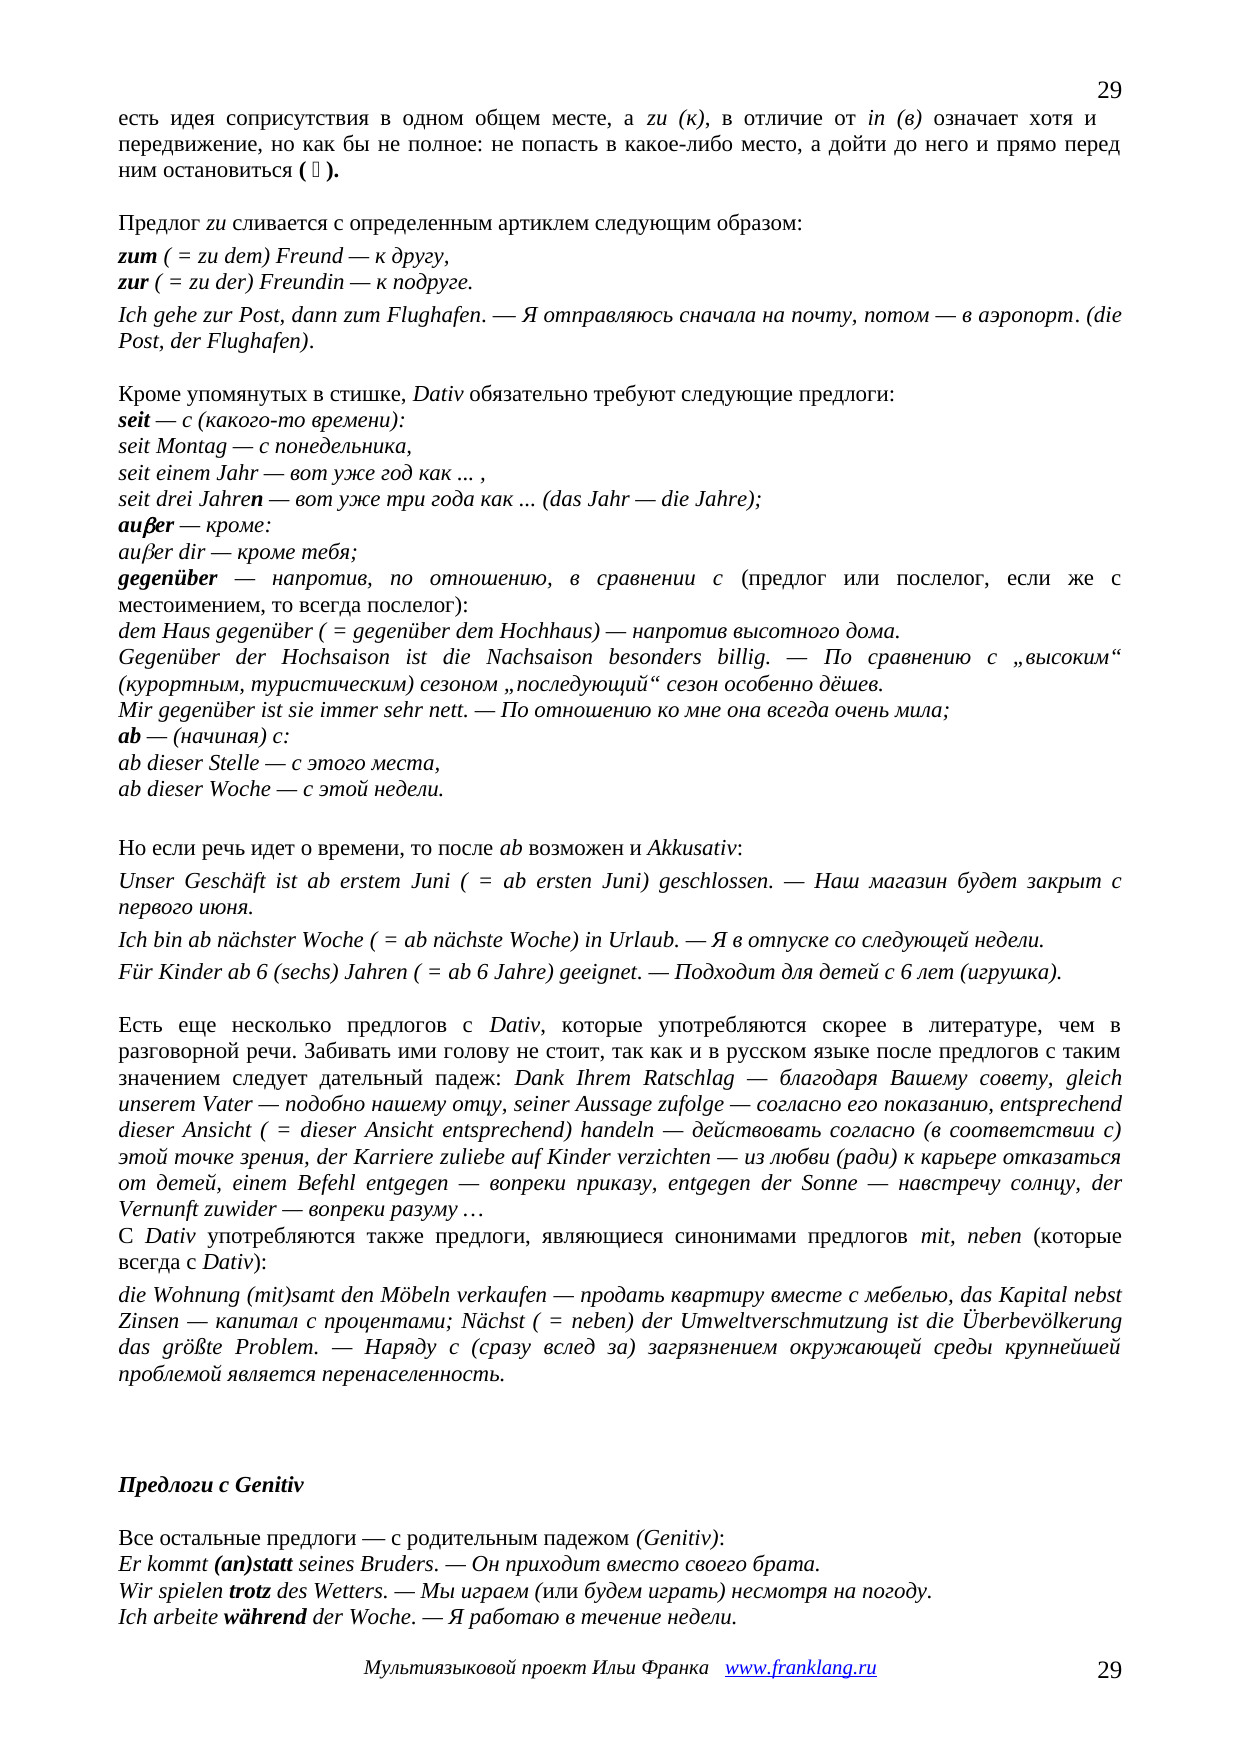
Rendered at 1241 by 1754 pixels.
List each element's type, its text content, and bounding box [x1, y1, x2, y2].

text Gegenber der Hochsaison ist die Nachsaison besonders billig. — По сравнению с „высоким“ (курортным, туристическим) сезоном „последующий“ сезон особенно дёшев. [118, 643, 1122, 696]
text ab — (начиная) с: [118, 722, 1122, 749]
text ab dieser Stelle — с этого места, [118, 749, 1122, 775]
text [118, 104, 1122, 183]
text Er kommt (an)statt seines Bruders. — Он приходит вместо своего брата. [118, 1551, 1122, 1577]
text zur ( = zu der) Freundin — к подруге. [118, 268, 1122, 294]
text Все остальные предлоги — с родительным падежом (Genitiv): [118, 1524, 1122, 1551]
text Ich bin ab nchster Woche ( = ab nchste Woche) in Urlaub. — Я в отпуске со следующей недели. [118, 926, 1122, 952]
text Mir gegenber ist sie immer sehr nett. — По отношению ко мне она всегда очень мила; [118, 696, 1122, 722]
text Ich gehe zur Post, dann zum Flughafen. — Я отправляюсь сначала на почту, потом — в аэропорт. (die Post, der Flughafen). [118, 301, 1122, 353]
text Но если речь идет о времени, то после ab возможен и Akkusativ: [118, 834, 1122, 860]
text Предлог zu сливается с определенным артиклем следующим образом: [118, 209, 1122, 236]
text auer dir — кроме тебя; [118, 538, 1122, 564]
text auer — кроме: [118, 512, 1122, 538]
text Ich arbeite während der Woche. — Я работаю в течение недели. [118, 1603, 1122, 1629]
text seit drei Jahren — вот уже три года как ... (das Jahr — die Jahre); [118, 485, 1122, 512]
text Кроме упомянутых в стишке, Dativ обязательно требуют следующиe предлоги: [118, 380, 1122, 406]
text Предлоги с Genitiv [118, 1471, 1122, 1498]
text Unser Geschft ist ab erstem Juni ( = ab ersten Juni) geschlossen. — Наш магазин будет закрыт с первого июня. [118, 867, 1122, 919]
text seit Montag — с понедельника, [118, 432, 1122, 459]
text dem Haus gegenber ( = gegenber dem Hochhaus) — напротив высотного дома. [118, 617, 1122, 643]
text die Wohnung (mit)samt den Mbeln verkaufen — продать квaртиру вместе с мебелью, das Kapital nebst Zinsen — капитал с процентами; Nchst ( = neben) der Umweltverschmutzung ist die berbevlkerung das grßte Problem. — Наряду с (сразу вслед за) загрязнением окружающей среды крупнейшей проблемой является перенаселенность. [118, 1281, 1122, 1386]
text seit — с (какого-то времени): [118, 406, 1122, 432]
text Fr Kinder ab 6 (sechs) Jahren ( = ab 6 Jahre) geeignet. — Подходит для детей с 6 лет (игрушка). [118, 958, 1122, 984]
text ab dieser Woche — с этой недели. [118, 775, 1122, 801]
text С Dativ употребляются также предлоги, являющиеся синонимами предлогов mit, neben (которые всегда с Dativ): [118, 1222, 1122, 1274]
text zum ( = zu dem) Freund — к другу, [118, 242, 1122, 268]
text Wir spielen trotz des Wetters. — Мы играем (или будем играть) несмотря на погоду. [118, 1577, 1122, 1603]
text Есть еще несколько предлогов с Dativ, которые употребляются скорее в литературе, чем в разговорной речи. Забивать ими голову не стоит, так как и в русском языке после предлогов с таким значением следует дательный падеж: Dank Ihrem Ratschlag — благодаря Вашему совету, gleich unserem Vater — подобно нашему отцу, seiner Aussage zufolge — согласно его показанию, entsprechend dieser Ansicht ( = dieser Ansicht entsprechend) handeln — действовать согласно (в соответствии с) этой точке зрения, der Karriere zuliebe auf Kinder verzichten — из любви (ради) к карьере отказаться от детей, einem Befehl entgegen — вопреки приказу, entgegen der Sonne — навстречу солнцу, der Vernunft zuwider — вопреки разуму … [118, 1011, 1122, 1222]
text seit einem Jahr — вот уже год как ... , [118, 459, 1122, 485]
text gegenber — напротив, по отношению, в сравнении с (предлог или послелог, если же с местоимением, то всегда послелог): [118, 564, 1122, 617]
